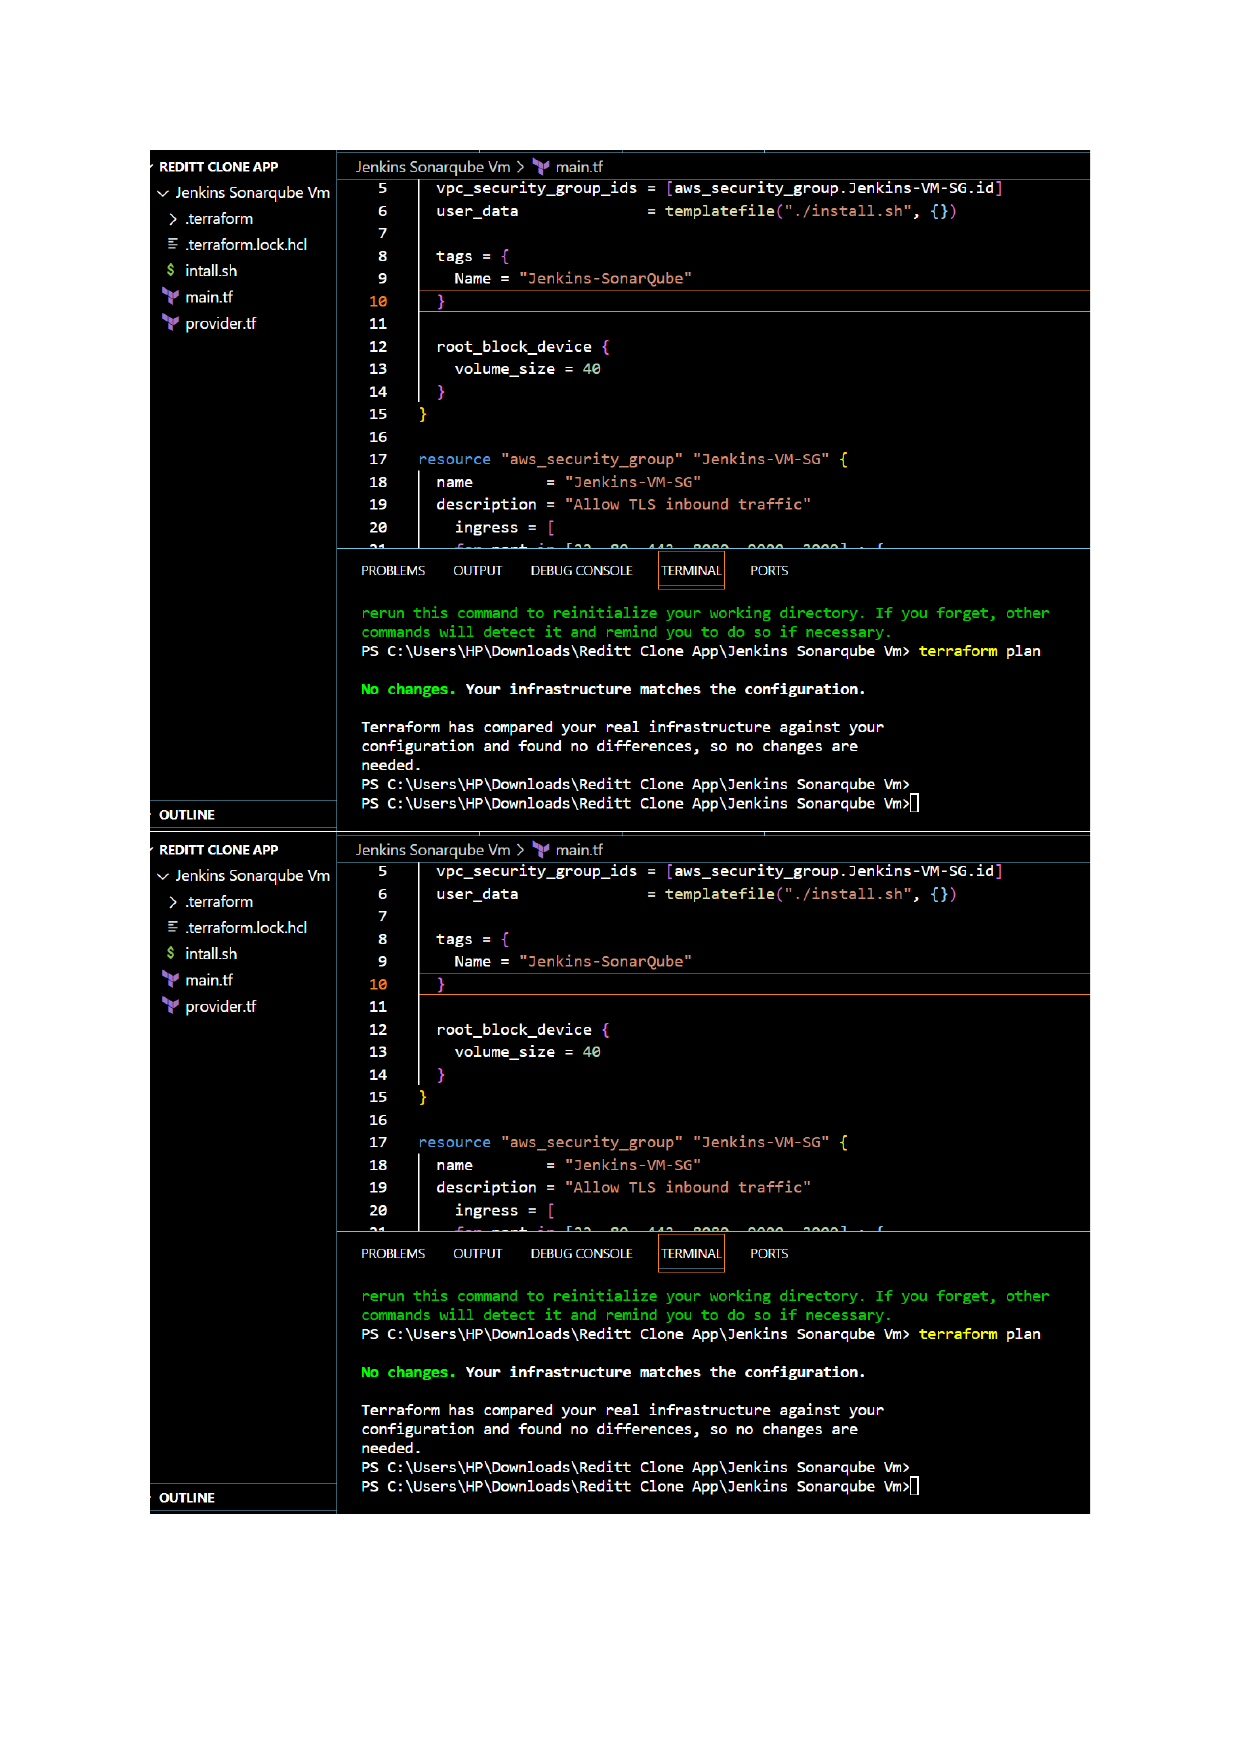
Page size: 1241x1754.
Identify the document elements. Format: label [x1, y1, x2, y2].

picture [150, 150, 1091, 831]
picture [150, 832, 1091, 1514]
